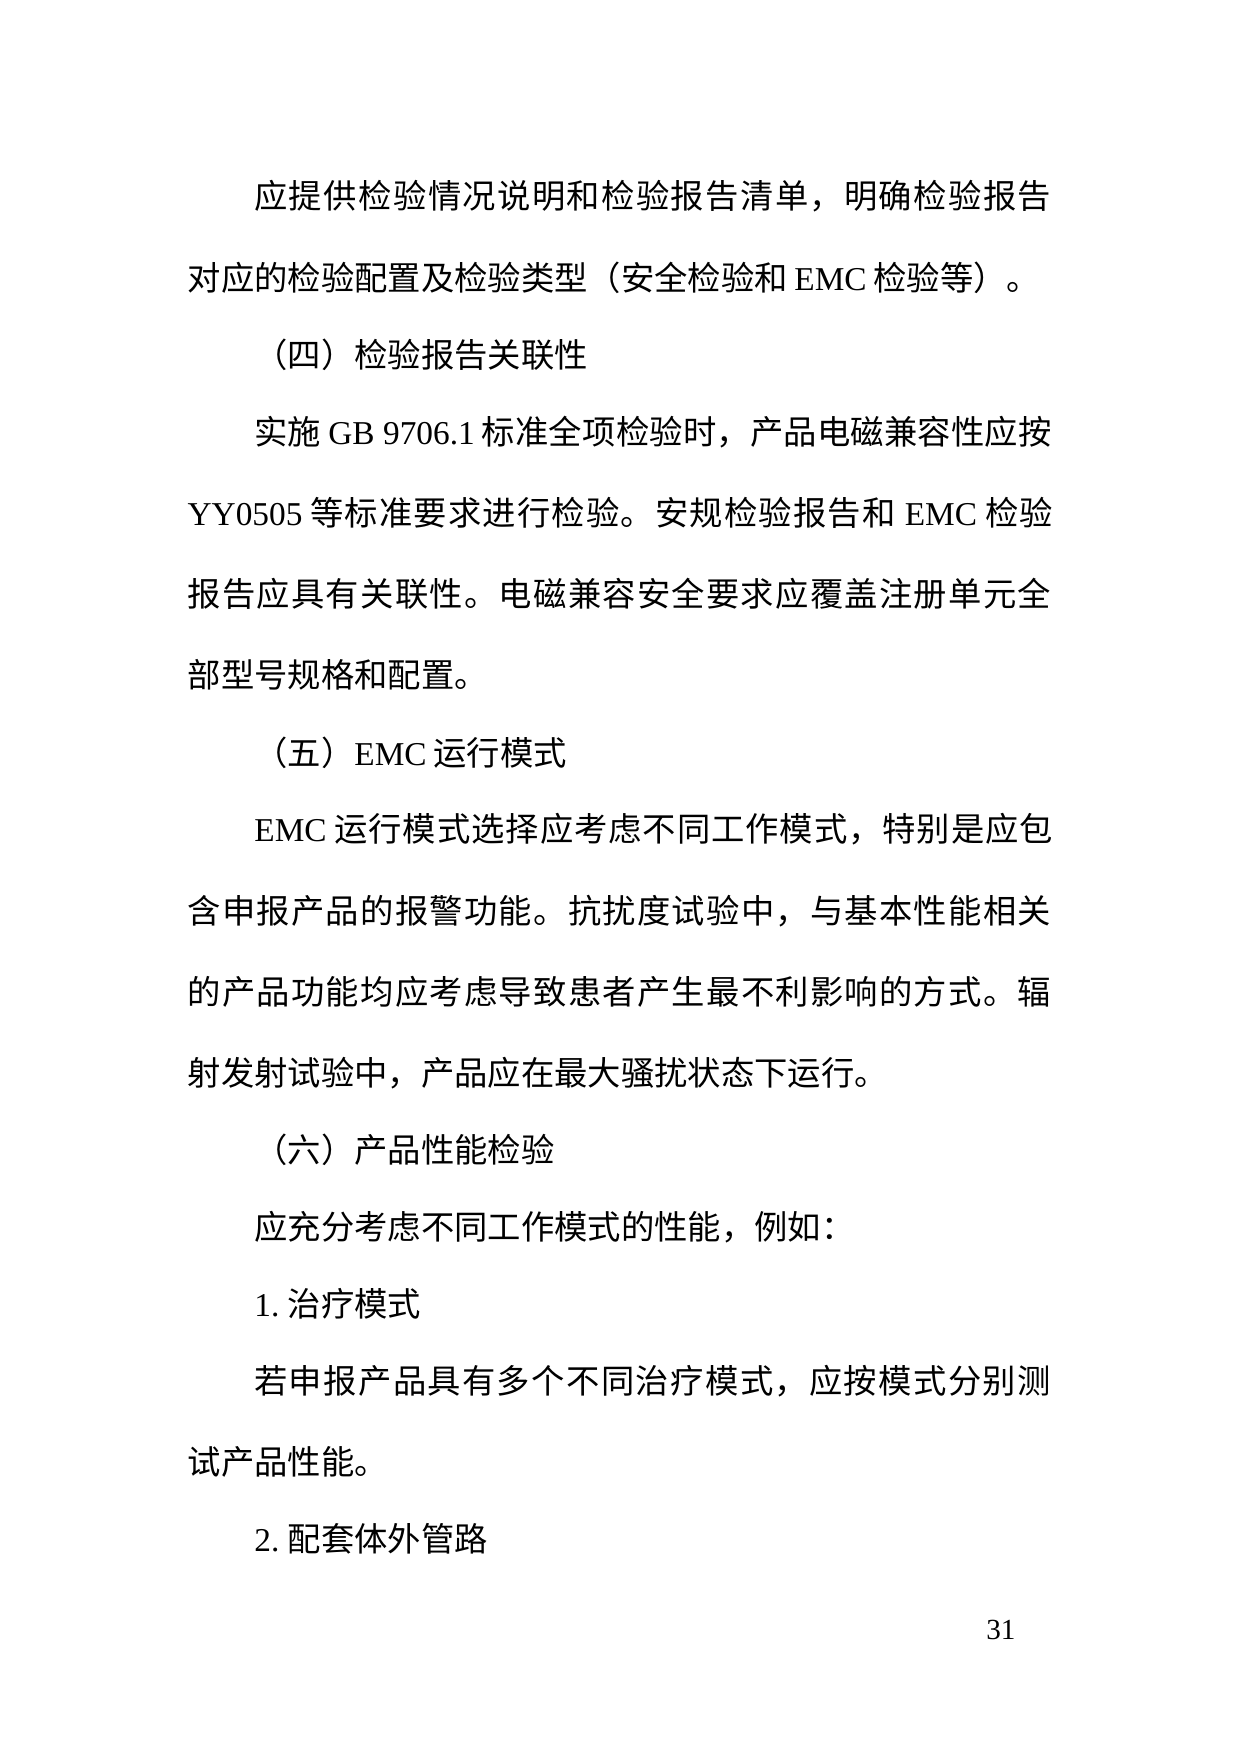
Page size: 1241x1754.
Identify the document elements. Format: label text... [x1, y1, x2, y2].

text 实施GB 9706.1标准全项检验时，产品电磁兼容性应按YY0505等标准要求进行检验。安规检验报告和EMC检验报告应具有关联性。电磁兼容安全要求应覆盖注册单元全部型号规格和配置。 [187, 397, 1053, 706]
text 若申报产品具有多个不同治疗模式，应按模式分别测试产品性能。 [187, 1347, 1053, 1493]
list 治疗模式 [187, 1269, 1053, 1334]
text EMC运行模式选择应考虑不同工作模式，特别是应包含申报产品的报警功能。抗扰度试验中，与基本性能相关的产品功能均应考虑导致患者产生最不利影响的方式。辐射发射试验中，产品应在最大骚扰状态下运行。 [187, 795, 1053, 1104]
text 应充分考虑不同工作模式的性能，例如： [187, 1193, 1053, 1258]
list 配套体外管路 [187, 1505, 1053, 1570]
list 检验报告关联性 [254, 320, 1053, 385]
list 产品性能检验 [254, 1116, 1053, 1181]
text 应提供检验情况说明和检验报告清单，明确检验报告对应的检验配置及检验类型（安全检验和EMC检验等）。 [187, 162, 1053, 308]
list EMC运行模式 [254, 718, 1053, 783]
